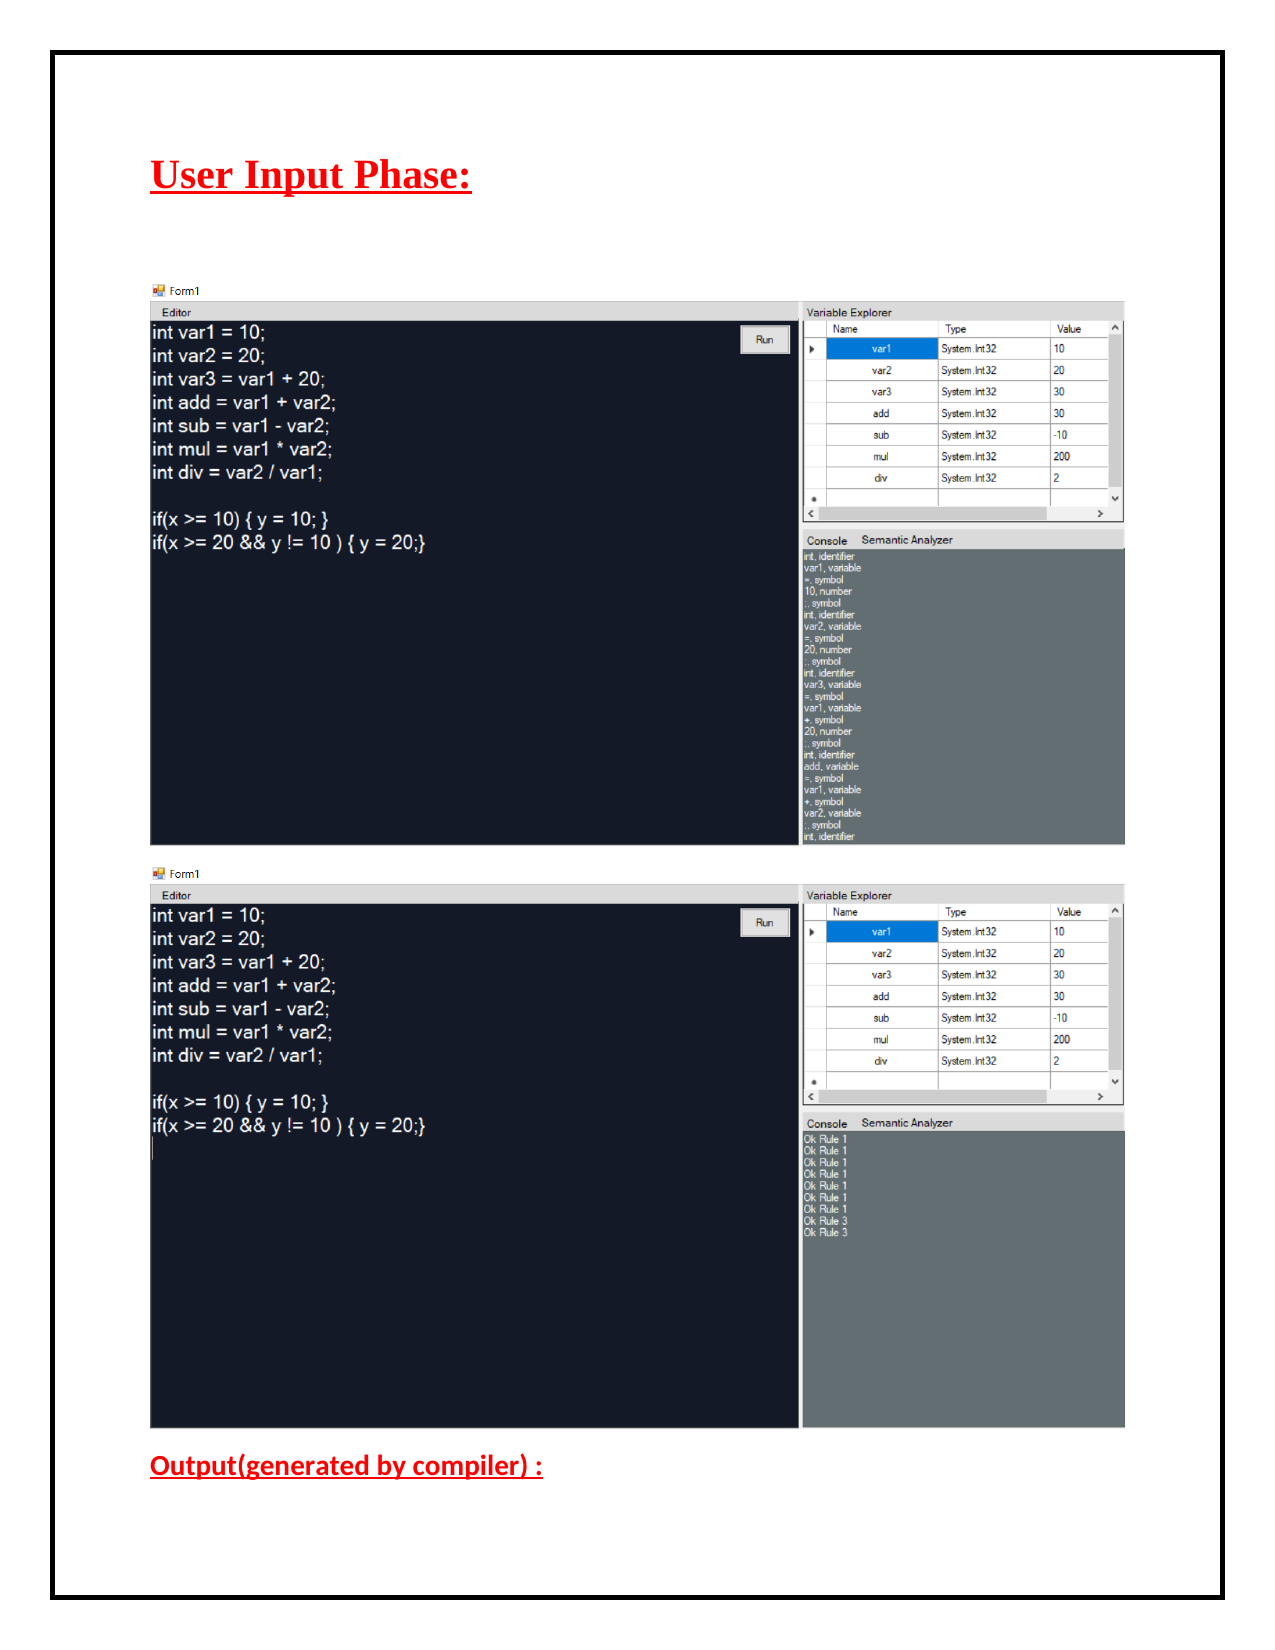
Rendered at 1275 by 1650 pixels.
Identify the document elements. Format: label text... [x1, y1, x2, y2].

picture [150, 280, 1125, 846]
text User Input Phase: [150, 150, 1125, 198]
picture [150, 863, 1125, 1429]
text Output(generated by compiler) : [150, 1447, 1125, 1482]
